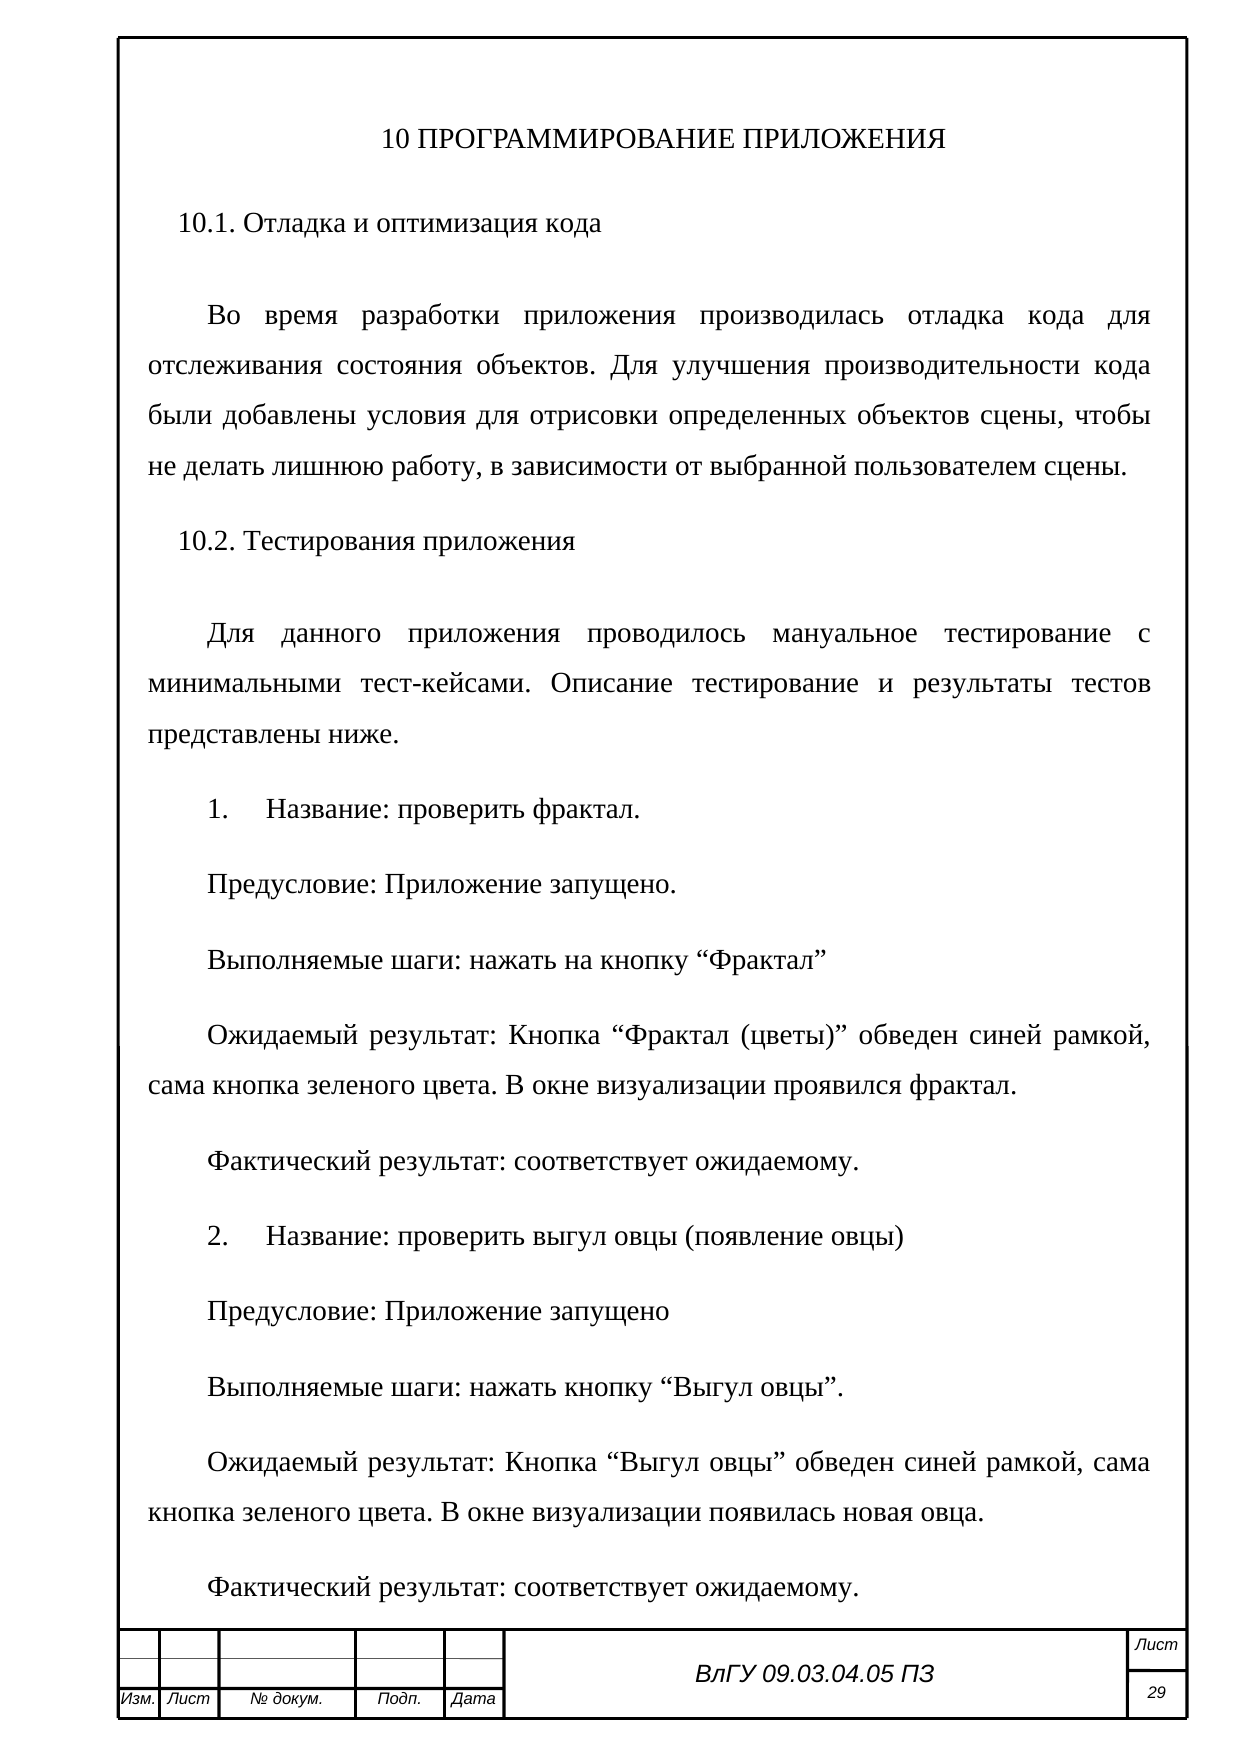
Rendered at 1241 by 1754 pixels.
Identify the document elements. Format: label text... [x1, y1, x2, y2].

text 10.2. Тестирования приложения [118, 523, 1152, 557]
text 10 ПРОГРАММИРОВАНИЕ ПРИЛОЖЕНИЯ [148, 121, 1179, 155]
text Для данного приложения проводилось мануальное тестирование с минимальными тест-кейсами. Описание тестирование и результаты тестов представлены ниже. [148, 615, 1152, 749]
text Во время разработки приложения производилась отладка кода для отслеживания состояния объектов. Для улучшения производительности кода были добавлены условия для отрисовки определенных объектов сцены, чтобы не делать лишнюю работу, в зависимости от выбранной пользователем сцены. [148, 297, 1152, 481]
text Выполняемые шаги: нажать на кнопку “Фрактал” [148, 942, 1152, 975]
text Выполняемые шаги: нажать кнопку “Выгул овцы”. [148, 1369, 1152, 1402]
text Предусловие: Приложение запущено. [148, 866, 1152, 900]
text Фактический результат: соответствует ожидаемому. [148, 1569, 1152, 1603]
text Ожидаемый результат: Кнопка “Выгул овцы” обведен синей рамкой, сама кнопка зеленого цвета. В окне визуализации появилась новая овца. [148, 1444, 1152, 1528]
text Ожидаемый результат: Кнопка “Фрактал (цветы)” обведен синей рамкой, сама кнопка зеленого цвета. В окне визуализации проявился фрактал. [148, 1017, 1152, 1101]
text Фактический результат: соответствует ожидаемому. [148, 1143, 1152, 1176]
text 10.1. Отладка и оптимизация кода [118, 205, 1152, 238]
text Предусловие: Приложение запущено [148, 1293, 1152, 1327]
list Название: проверить выгул овцы (появление овцы) [148, 1218, 1152, 1252]
list Название: проверить фрактал. [148, 791, 1152, 825]
